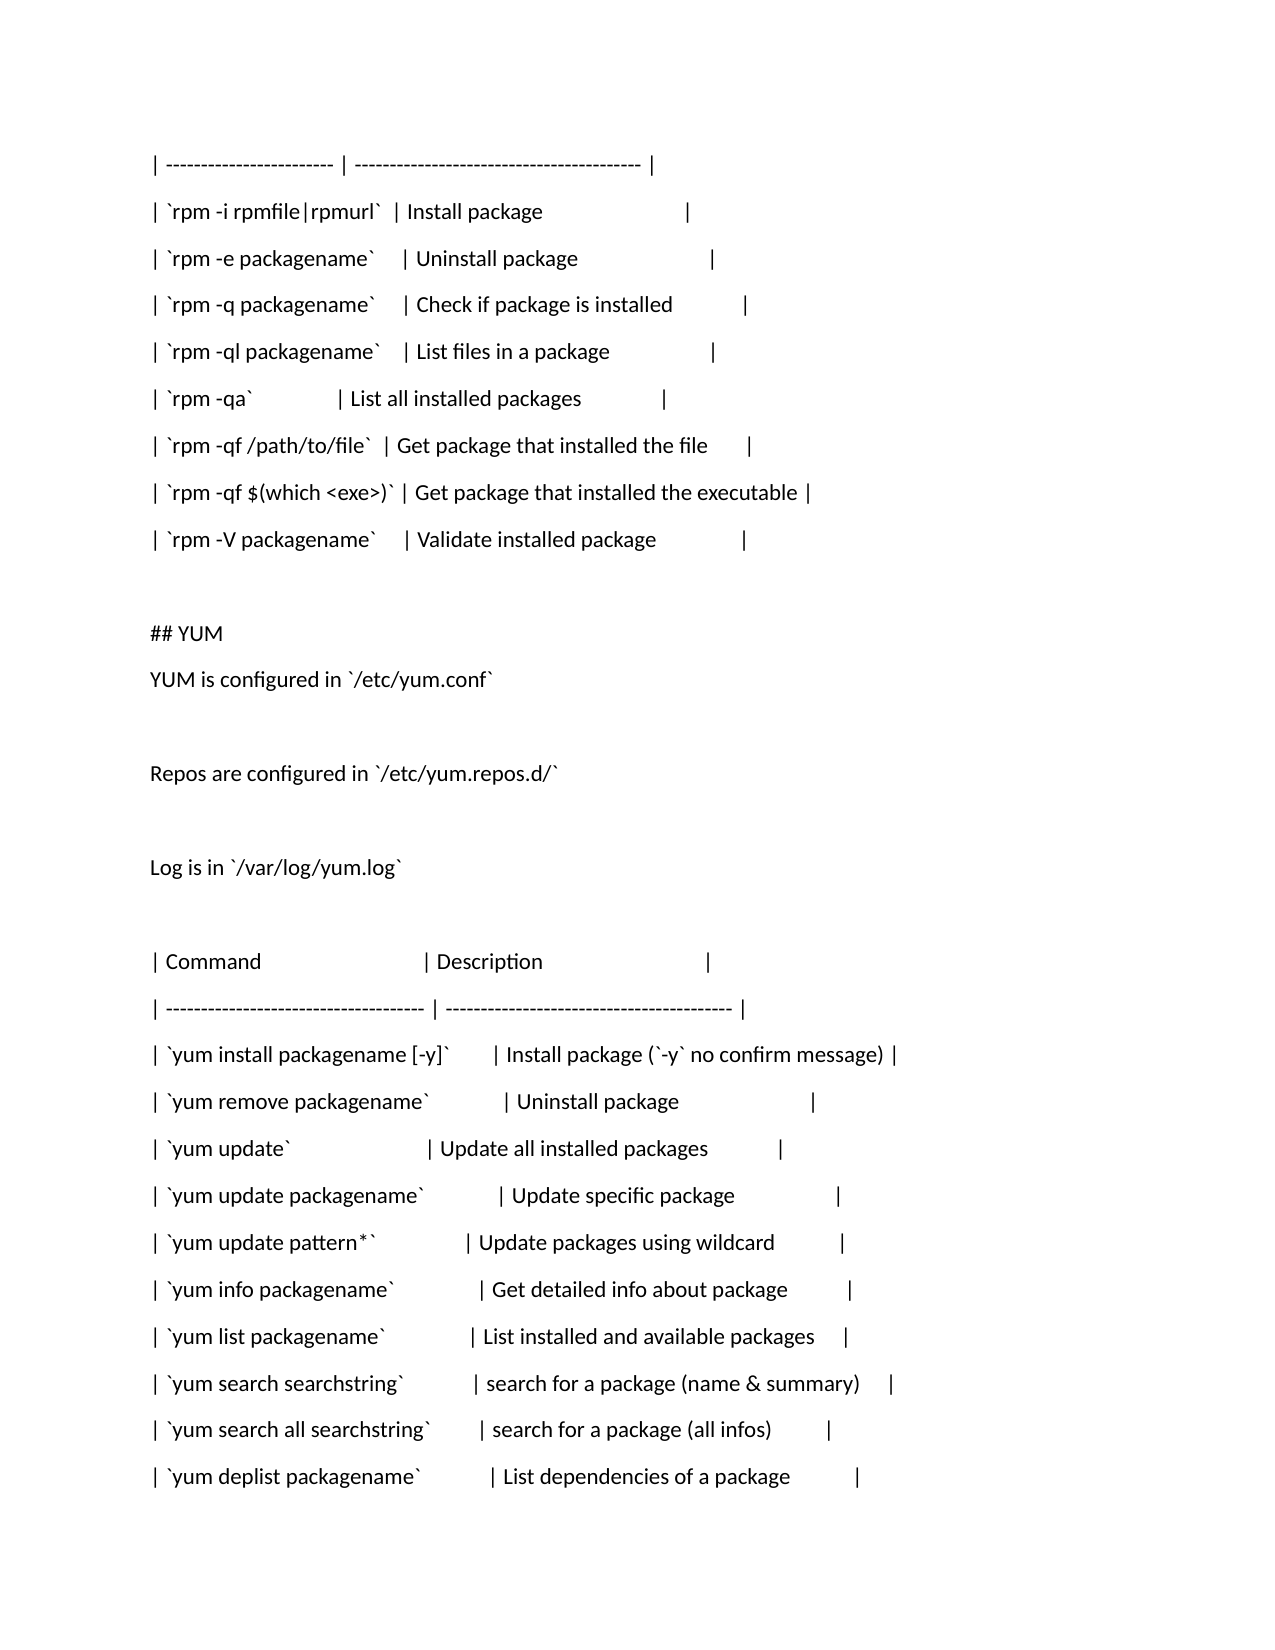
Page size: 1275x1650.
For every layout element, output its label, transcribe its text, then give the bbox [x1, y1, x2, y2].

text ## YUM [150, 619, 1125, 647]
text | `rpm -e packagename` | Uninstall package | [150, 244, 1125, 272]
text | `yum remove packagename` | Uninstall package | [150, 1087, 1125, 1116]
text Log is in `/var/log/yum.log` [150, 853, 1125, 881]
text | ------------------------------------- | ----------------------------------------- | [150, 994, 1125, 1022]
text | `rpm -ql packagename` | List files in a package | [150, 337, 1125, 366]
text Repos are configured in `/etc/yum.repos.d/` [150, 759, 1125, 787]
text | `rpm -V packagename` | Validate installed package | [150, 525, 1125, 553]
text YUM is configured in `/etc/yum.conf` [150, 666, 1125, 694]
text | `rpm -qf /path/to/file` | Get package that installed the file | [150, 431, 1125, 459]
text | `rpm -q packagename` | Check if package is installed | [150, 291, 1125, 319]
text | `rpm -i rpmfile|rpmurl` | Install package | [150, 197, 1125, 225]
text | ------------------------ | ----------------------------------------- | [150, 150, 1125, 178]
text | `yum info packagename` | Get detailed info about package | [150, 1275, 1125, 1303]
text | `yum update packagename` | Update specific package | [150, 1181, 1125, 1209]
text | `yum list packagename` | List installed and available packages | [150, 1322, 1125, 1350]
text | `rpm -qa` | List all installed packages | [150, 384, 1125, 412]
text | `yum deplist packagename` | List dependencies of a package | [150, 1462, 1125, 1491]
text | Command | Description | [150, 947, 1125, 975]
text | `yum update` | Update all installed packages | [150, 1134, 1125, 1162]
text | `rpm -qf $(which <exe>)` | Get package that installed the executable | [150, 478, 1125, 506]
text | `yum search all searchstring` | search for a package (all infos) | [150, 1416, 1125, 1444]
text | `yum install packagename [-y]` | Install package (`-y` no confirm message) | [150, 1041, 1125, 1069]
text | `yum search searchstring` | search for a package (name & summary) | [150, 1369, 1125, 1397]
text | `yum update pattern*` | Update packages using wildcard | [150, 1228, 1125, 1256]
